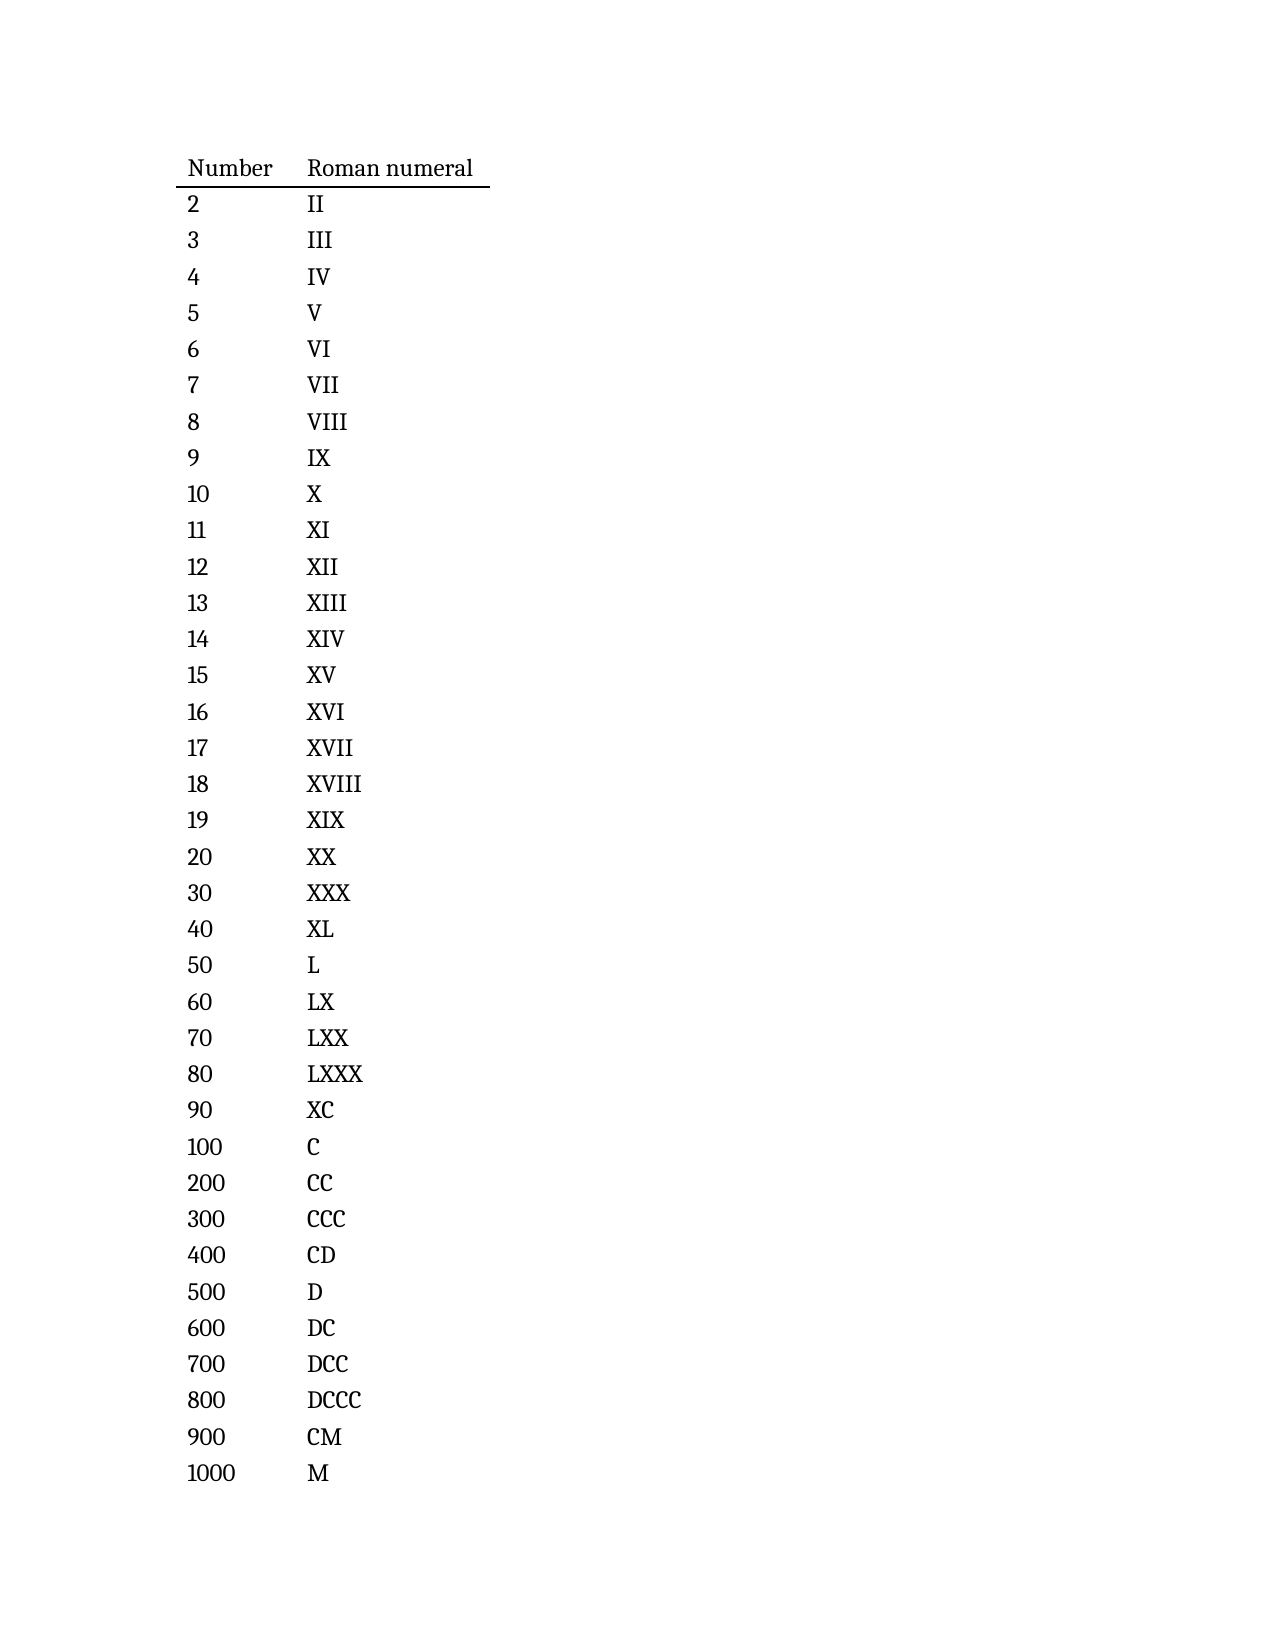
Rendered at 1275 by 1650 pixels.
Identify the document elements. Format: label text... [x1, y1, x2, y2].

table_cell 11 [176, 513, 296, 549]
table_cell 12 [176, 549, 296, 585]
table_cell 18 [176, 766, 296, 802]
table_cell 80 [176, 1056, 296, 1092]
table_cell XVIII [296, 766, 489, 802]
table_cell 6 [176, 331, 296, 367]
table_cell XII [296, 549, 489, 585]
table_cell VIII [296, 404, 489, 440]
table_cell XX [296, 839, 489, 875]
table_cell X [296, 476, 489, 512]
table_cell LXXX [296, 1056, 489, 1092]
table_cell 300 [176, 1201, 296, 1237]
table_header Number [176, 150, 296, 186]
table_cell IX [296, 440, 489, 476]
table_cell 2 [176, 188, 296, 222]
table_cell VI [296, 331, 489, 367]
table_cell 1000 [176, 1455, 296, 1491]
table_cell 500 [176, 1274, 296, 1310]
table_cell 100 [176, 1129, 296, 1165]
table_cell 70 [176, 1020, 296, 1056]
table_cell IV [296, 259, 489, 295]
table_cell 40 [176, 911, 296, 947]
table_cell 13 [176, 585, 296, 621]
table_cell 700 [176, 1346, 296, 1382]
table_cell XIV [296, 621, 489, 657]
table_cell 17 [176, 730, 296, 766]
table_cell CD [296, 1238, 489, 1274]
table_cell XVI [296, 694, 489, 730]
table_cell 14 [176, 621, 296, 657]
table_cell 800 [176, 1383, 296, 1419]
table_cell L [296, 948, 489, 984]
table_cell DCC [296, 1346, 489, 1382]
table_header Roman numeral [296, 150, 489, 186]
table_cell LXX [296, 1020, 489, 1056]
table_cell III [296, 223, 489, 259]
table_cell M [296, 1455, 489, 1491]
table_cell XI [296, 513, 489, 549]
table_cell 16 [176, 694, 296, 730]
table_cell CC [296, 1165, 489, 1201]
table_cell 15 [176, 658, 296, 694]
table_cell 4 [176, 259, 296, 295]
table_cell XVII [296, 730, 489, 766]
table_cell VII [296, 368, 489, 404]
table_cell XIX [296, 803, 489, 839]
table_cell 600 [176, 1310, 296, 1346]
table_cell 90 [176, 1093, 296, 1129]
table_cell XXX [296, 875, 489, 911]
table_cell 60 [176, 984, 296, 1020]
table_cell DC [296, 1310, 489, 1346]
table_cell XC [296, 1093, 489, 1129]
table_cell 3 [176, 223, 296, 259]
table_cell C [296, 1129, 489, 1165]
table_cell V [296, 295, 489, 331]
table_cell CM [296, 1419, 489, 1455]
table_cell 8 [176, 404, 296, 440]
table_cell 200 [176, 1165, 296, 1201]
table_cell 900 [176, 1419, 296, 1455]
table_cell LX [296, 984, 489, 1020]
table_cell 7 [176, 368, 296, 404]
table_cell 30 [176, 875, 296, 911]
table_cell 400 [176, 1238, 296, 1274]
table_cell 20 [176, 839, 296, 875]
table_cell XL [296, 911, 489, 947]
table_cell CCC [296, 1201, 489, 1237]
table_cell 10 [176, 476, 296, 512]
table_cell DCCC [296, 1383, 489, 1419]
table_cell D [296, 1274, 489, 1310]
table_cell 5 [176, 295, 296, 331]
table_cell XV [296, 658, 489, 694]
table_cell 19 [176, 803, 296, 839]
table_cell II [296, 188, 489, 222]
table_cell XIII [296, 585, 489, 621]
table_cell 50 [176, 948, 296, 984]
table_cell 9 [176, 440, 296, 476]
